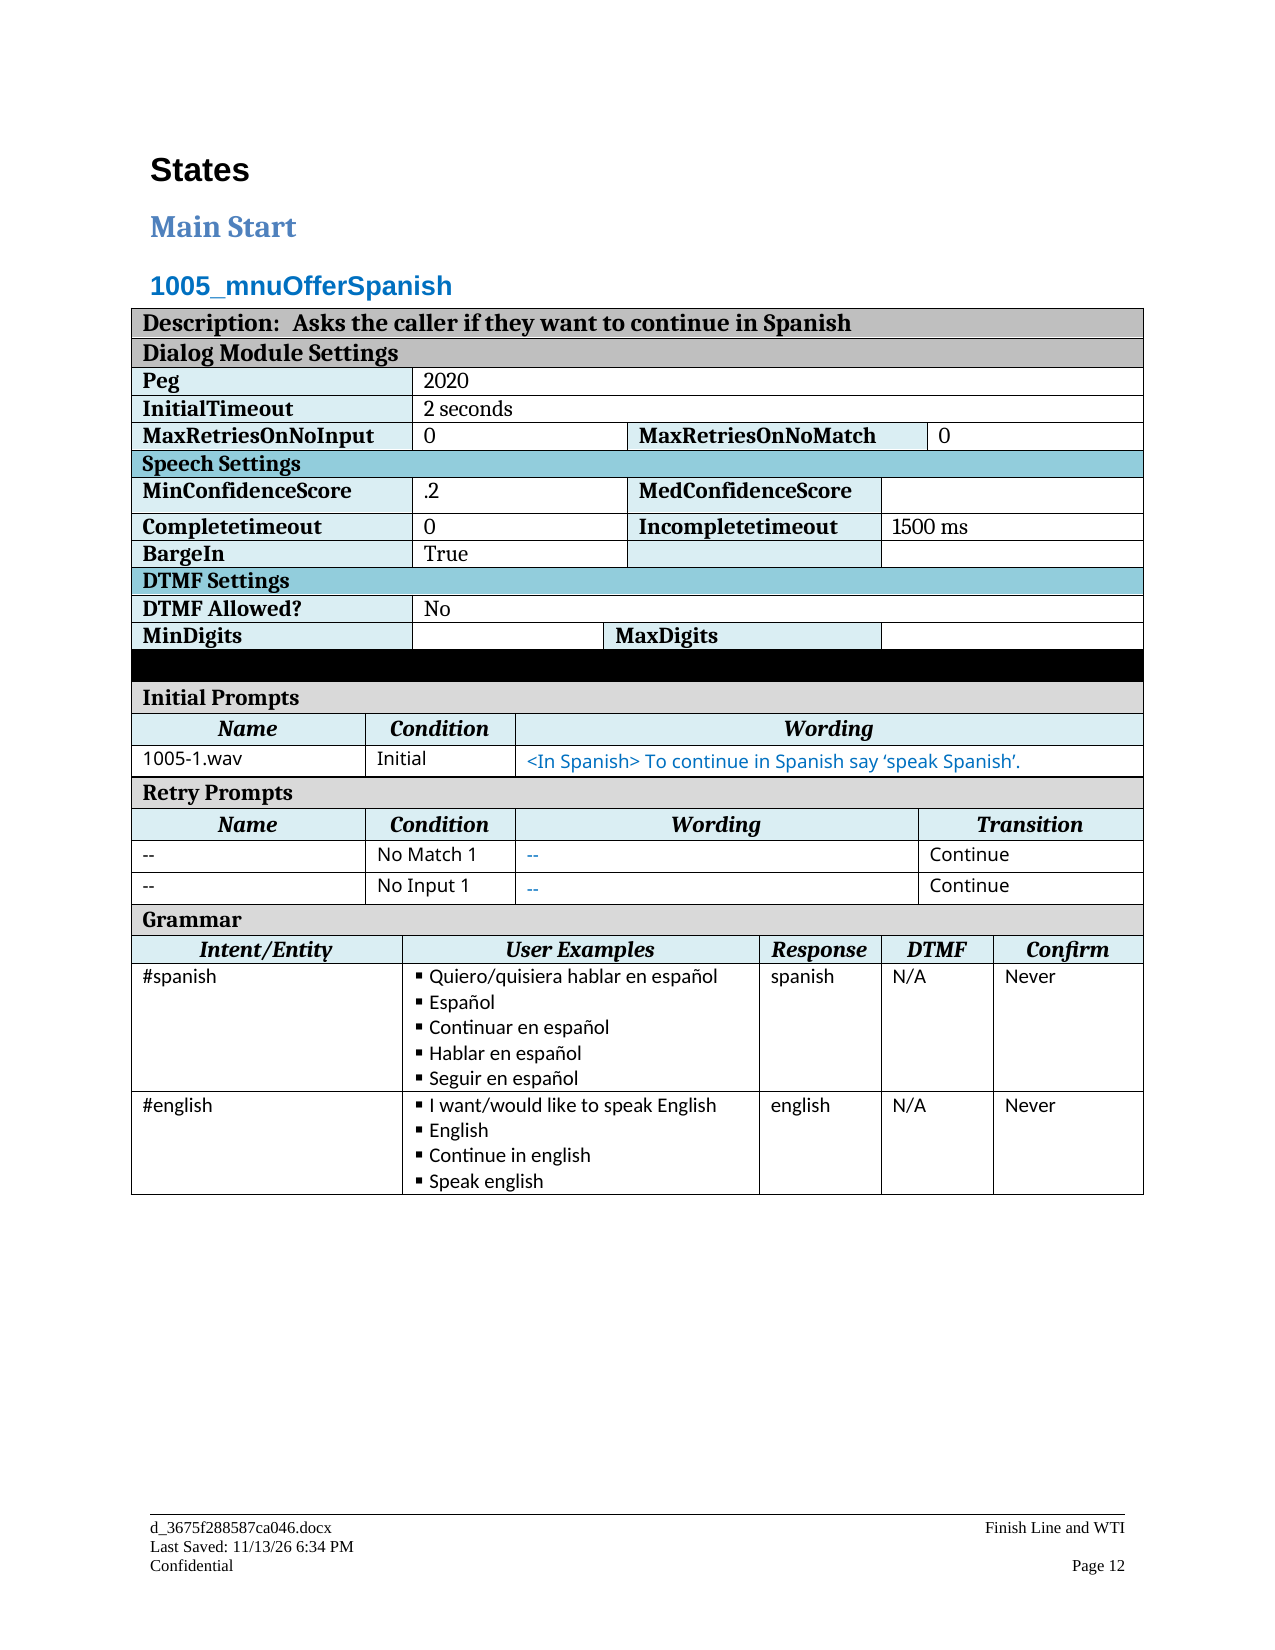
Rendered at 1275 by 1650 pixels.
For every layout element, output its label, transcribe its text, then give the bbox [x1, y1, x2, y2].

table_cell [132, 650, 1143, 681]
table_cell 2 seconds [413, 396, 1143, 422]
table_cell DTMF Settings [132, 568, 1143, 594]
table_cell -- [132, 873, 365, 903]
table_cell Name [132, 714, 365, 745]
table_cell MaxRetriesOnNoInput [132, 423, 412, 449]
table_cell Intent/Entity [132, 936, 402, 963]
table_cell DTMF [882, 936, 993, 963]
table_cell No Match 1 [366, 841, 515, 872]
table_cell Initial [366, 746, 515, 776]
table_cell Condition [366, 714, 515, 745]
table_cell Condition [366, 809, 515, 840]
table_cell Confirm [994, 936, 1143, 963]
table_cell #spanish [132, 964, 402, 1091]
subtitle 1005_mnuOfferSpanish [150, 270, 1125, 301]
table_cell 0 [928, 423, 1143, 449]
table_cell .2 [413, 478, 627, 512]
table_cell Speech Settings [132, 451, 1143, 477]
table_cell Name [132, 809, 365, 840]
table_cell [413, 623, 603, 649]
table_cell spanish [760, 964, 881, 1091]
table_cell -- [516, 873, 918, 903]
table_cell N/A [882, 964, 993, 1091]
table_cell -- [516, 841, 918, 872]
table_cell 0 [413, 423, 627, 449]
table_cell User Examples [403, 936, 759, 963]
table_cell <In Spanish> To continue in Spanish say ‘speak Spanish’. [516, 746, 1143, 776]
table_cell Completetimeout [132, 514, 412, 540]
table_cell Wording [516, 809, 918, 840]
table_cell True [413, 541, 627, 567]
table_cell [628, 541, 881, 567]
table_cell 2020 [413, 368, 1143, 395]
table_cell Wording [516, 714, 1143, 745]
table_cell No [413, 596, 1143, 622]
table_cell I want/would like to speak English English Continue in english Speak english [403, 1092, 759, 1193]
table_cell Initial Prompts [132, 682, 1143, 713]
table_cell InitialTimeout [132, 396, 412, 422]
table_header Description: Asks the caller if they want to continue in Spanish [132, 309, 1143, 337]
table_cell 1005-1.wav [132, 746, 365, 776]
table_cell 1500 ms [882, 514, 1143, 540]
table_cell #english [132, 1092, 402, 1193]
subtitle States [150, 150, 1125, 188]
subtitle Main Start [150, 209, 1125, 245]
table_cell MinDigits [132, 623, 412, 649]
table_cell MinConfidenceScore [132, 478, 412, 512]
table_cell [882, 541, 1143, 567]
table_cell Never [994, 964, 1143, 1091]
table_cell Quiero/quisiera hablar en español Español Continuar en español Hablar en español Seguir en español [403, 964, 759, 1091]
table_cell Continue [919, 873, 1143, 903]
table_cell Grammar [132, 905, 1143, 935]
table_cell N/A [882, 1092, 993, 1193]
table_cell [882, 623, 1143, 649]
table_cell 0 [413, 514, 627, 540]
table_cell -- [132, 841, 365, 872]
table_cell Continue [919, 841, 1143, 872]
table_cell Retry Prompts [132, 778, 1143, 808]
table_cell Transition [919, 809, 1143, 840]
table_cell Incompletetimeout [628, 514, 881, 540]
table_cell Dialog Module Settings [132, 339, 1143, 367]
table_cell BargeIn [132, 541, 412, 567]
table_cell MaxDigits [604, 623, 881, 649]
table_cell english [760, 1092, 881, 1193]
table_cell [882, 478, 1143, 512]
table_cell Peg [132, 368, 412, 395]
table_cell MedConfidenceScore [628, 478, 881, 512]
table_cell No Input 1 [366, 873, 515, 903]
table_cell DTMF Allowed? [132, 596, 412, 622]
table_cell MaxRetriesOnNoMatch [628, 423, 927, 449]
table_cell Never [994, 1092, 1143, 1193]
table_cell Response [760, 936, 881, 963]
